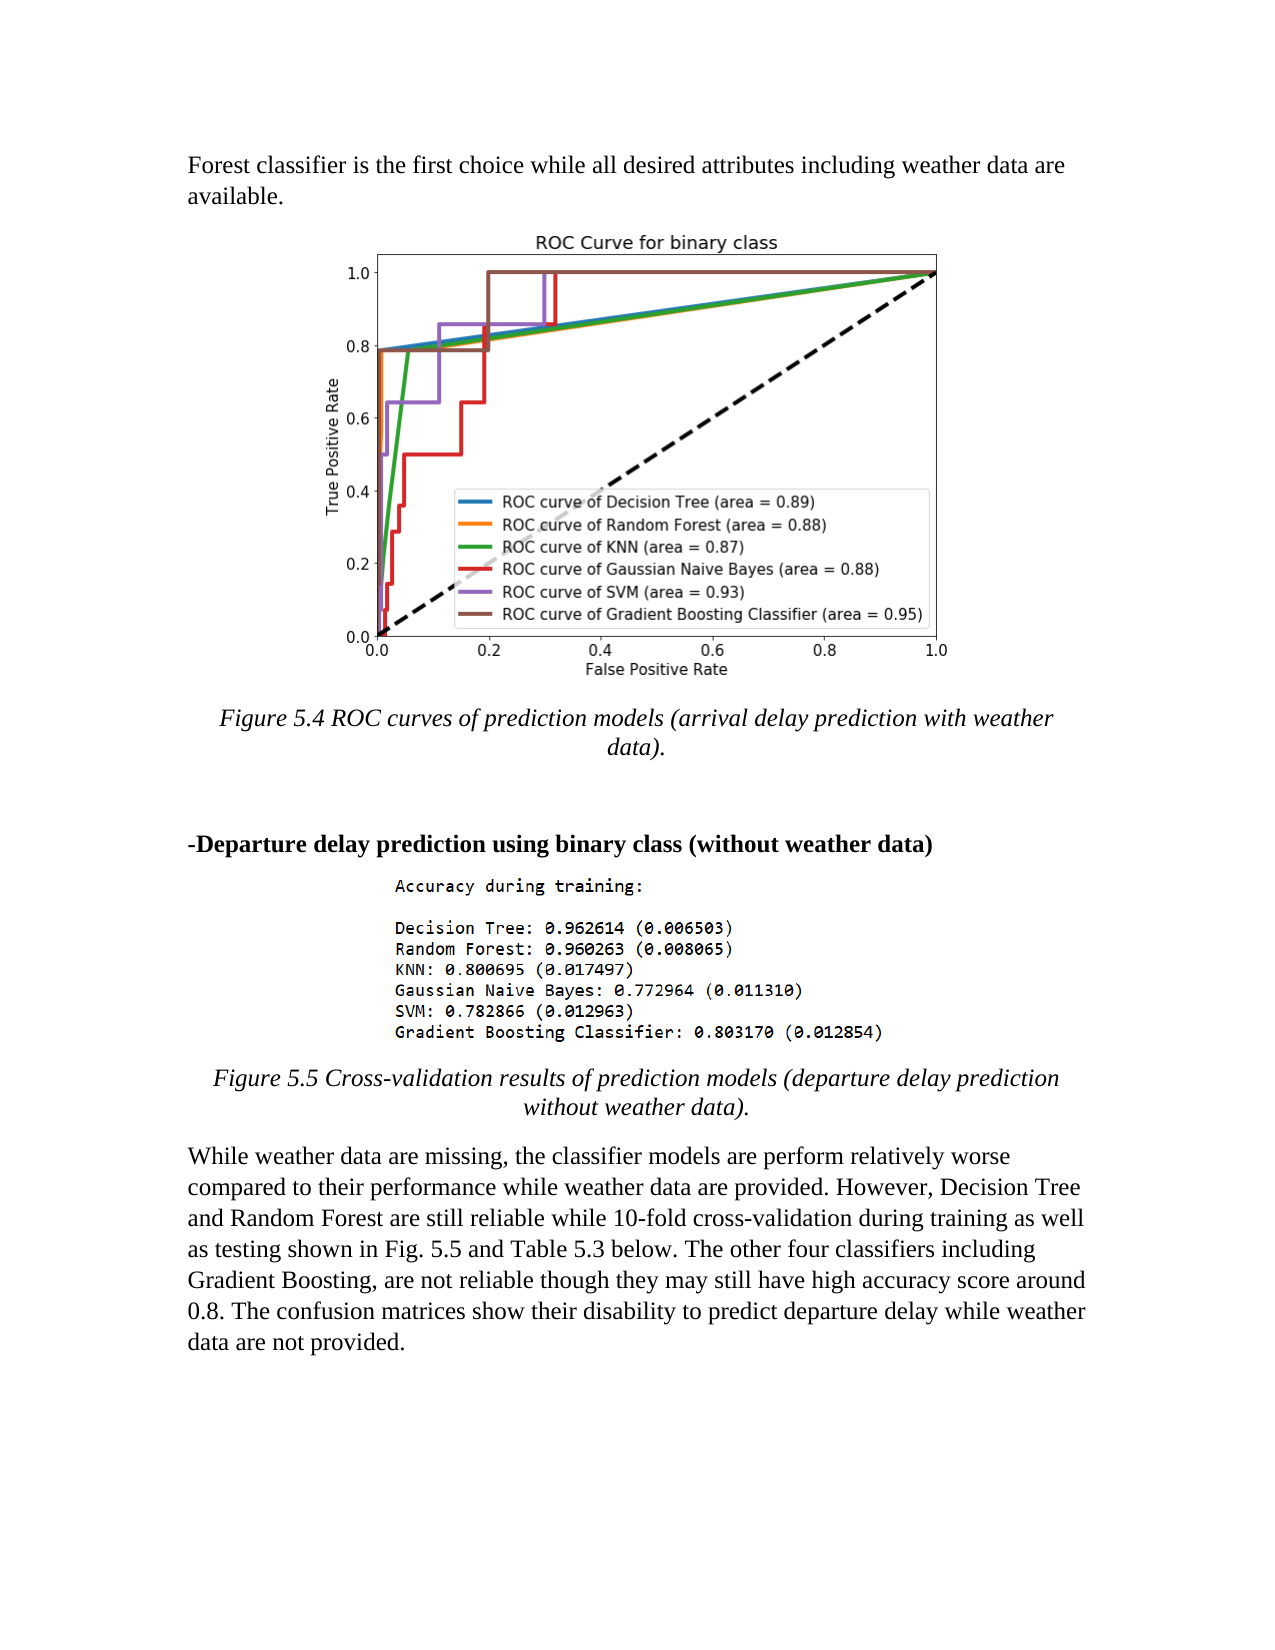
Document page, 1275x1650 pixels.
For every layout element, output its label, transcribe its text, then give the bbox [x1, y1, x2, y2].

text -Departure delay prediction using binary class (without weather data) [187, 829, 1087, 858]
text While weather data are missing, the classifier models are perform relatively worse compared to their performance while weather data are provided. However, Decision Tree and Random Forest are still reliable while 10-fold cross-validation during training as well as testing shown in Fig. 5.5 and Table 5.3 below. The other four classifiers including Gradient Boosting, are not reliable though they may still have high accuracy score around 0.8. The confusion matrices show their disability to predict departure delay while weather data are not provided. [187, 1141, 1087, 1356]
picture [393, 876, 882, 1044]
text Figure 5.4 ROC curves of prediction models (arrival delay prediction with weather data). [187, 703, 1087, 760]
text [187, 150, 1087, 210]
picture [320, 228, 955, 684]
text Figure 5.5 Cross-validation results of prediction models (departure delay prediction without weather data). [187, 1063, 1087, 1120]
